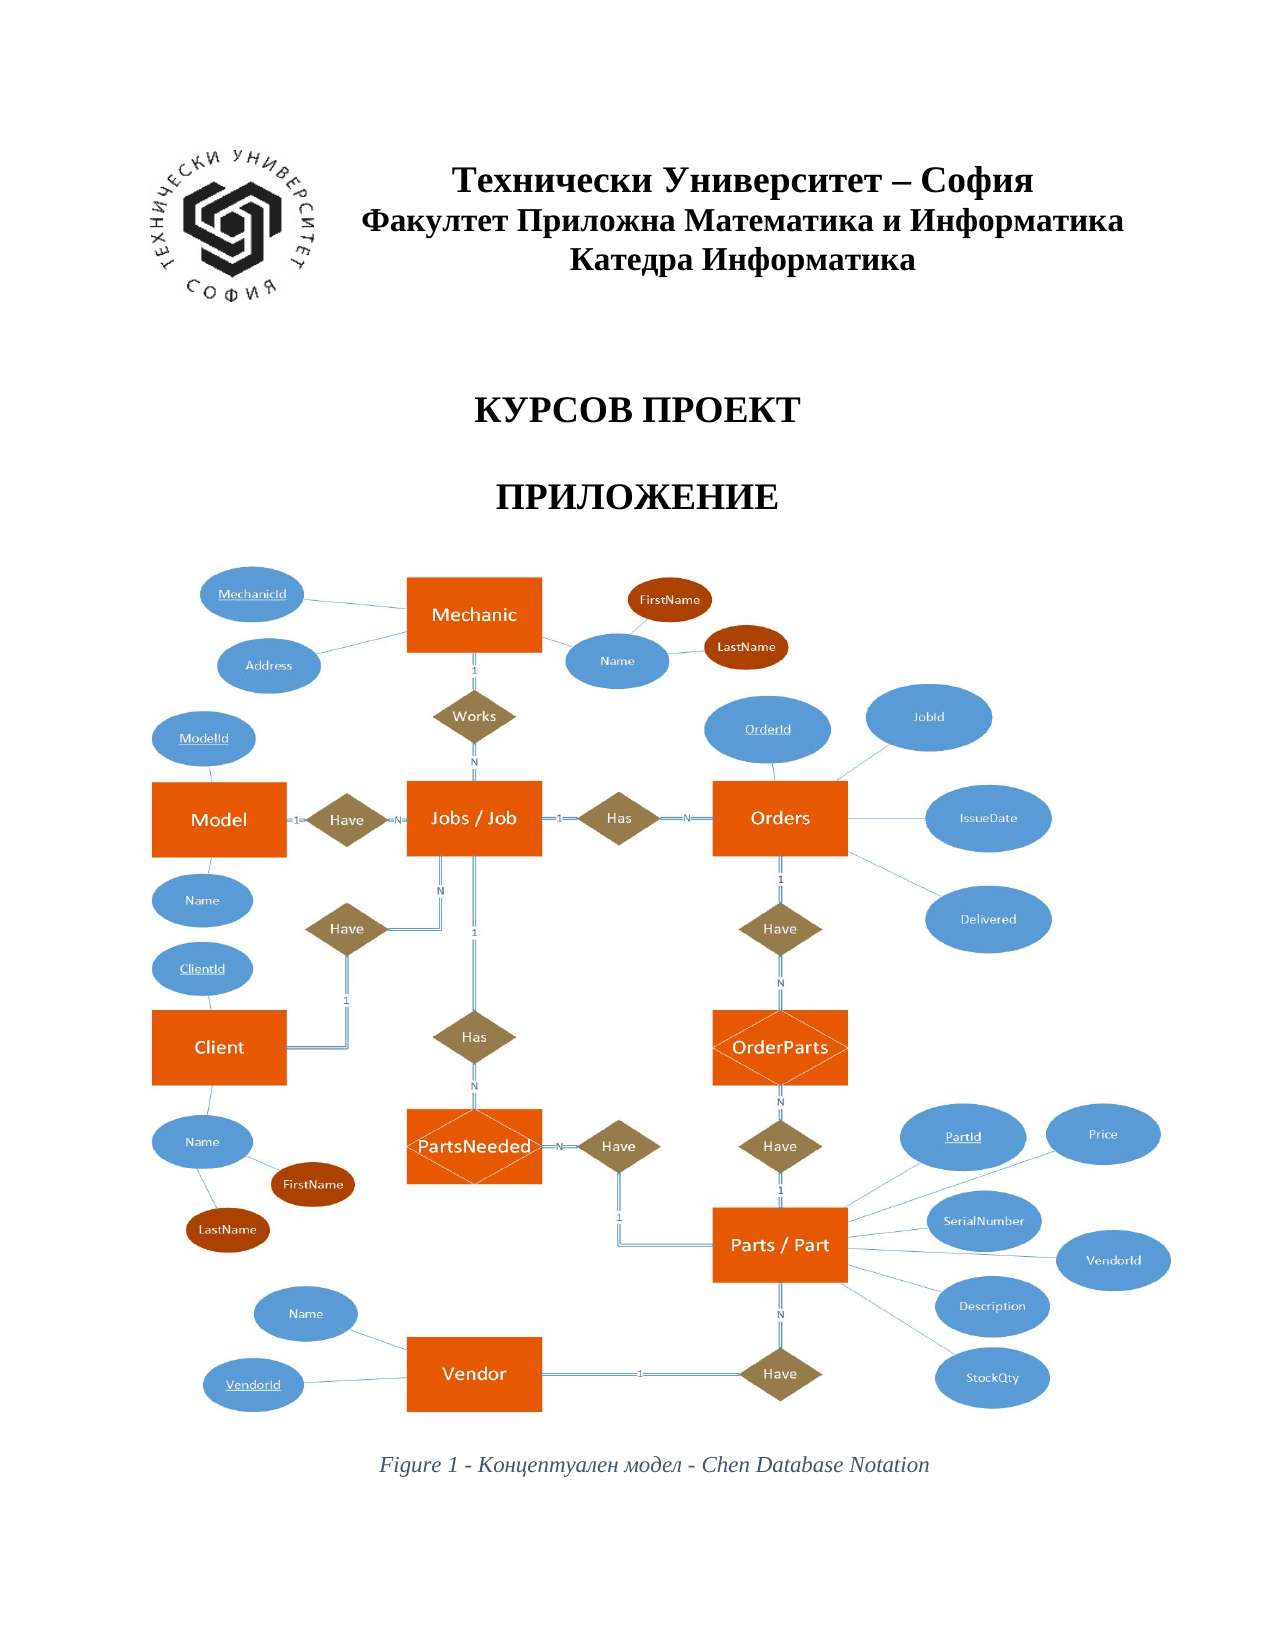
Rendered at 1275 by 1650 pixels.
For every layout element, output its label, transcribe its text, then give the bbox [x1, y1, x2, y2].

text КУРСОВ ПРОЕКТ [150, 388, 1125, 431]
picture [150, 566, 1172, 1413]
picture [150, 150, 314, 302]
text ПРИЛОЖЕНИЕ [150, 474, 1125, 517]
